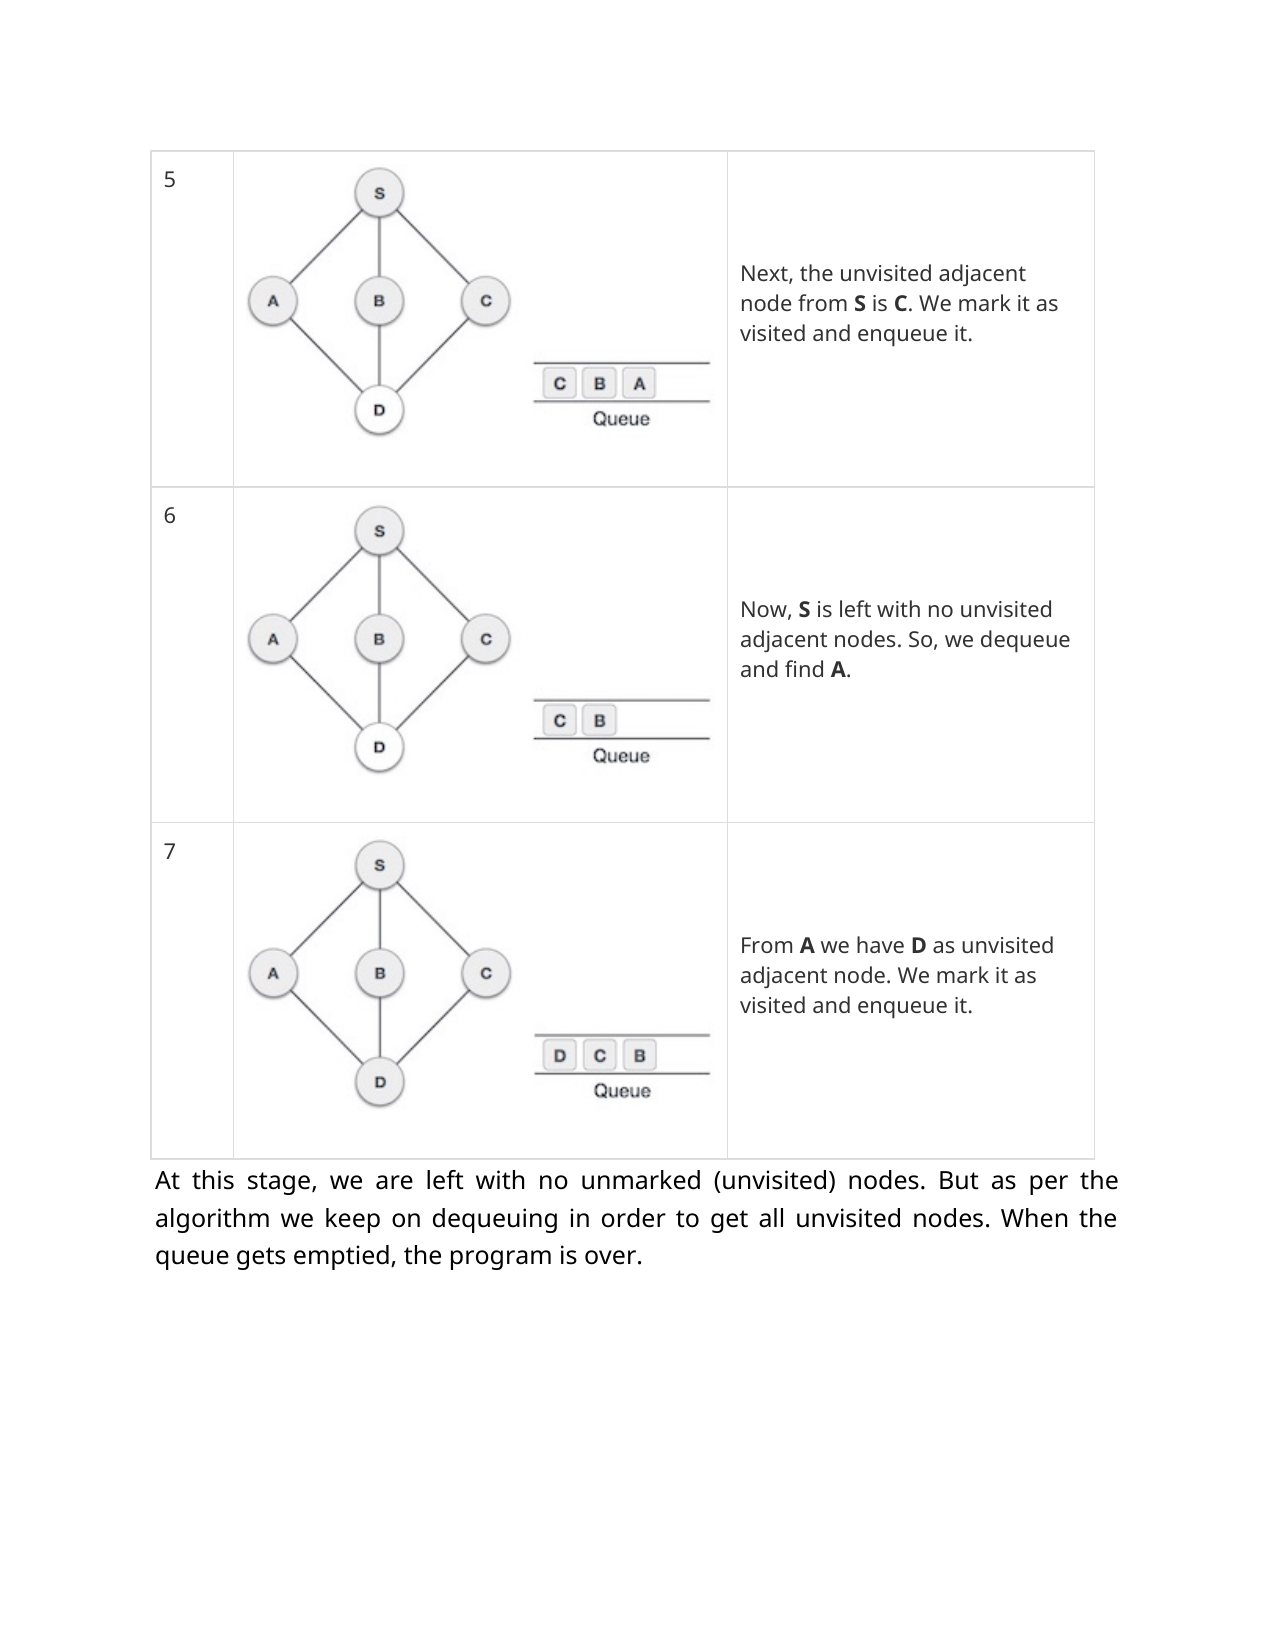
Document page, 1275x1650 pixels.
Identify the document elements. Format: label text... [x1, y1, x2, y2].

table_cell 5 [152, 152, 233, 486]
picture [246, 500, 715, 779]
table_cell [234, 488, 727, 822]
table_cell Next, the unvisited adjacent node from S is C. We mark it as visited and enqueue it. [728, 152, 1094, 486]
table_cell 7 [152, 823, 233, 1158]
table_cell Now, S is left with no unvisited adjacent nodes. So, we dequeue and find A. [728, 488, 1094, 822]
table_cell [234, 823, 727, 1158]
table_cell [234, 152, 727, 486]
picture [246, 836, 715, 1114]
table_cell From A we have D as unvisited adjacent node. We mark it as visited and enqueue it. [728, 823, 1094, 1158]
text At this stage, we are left with no unmarked (unvisited) nodes. But as per the algorithm we keep on dequeuing in order to get all unvisited nodes. When the queue gets emptied, the program is over. [155, 1159, 1120, 1272]
picture [246, 164, 715, 443]
table_cell 6 [152, 488, 233, 822]
